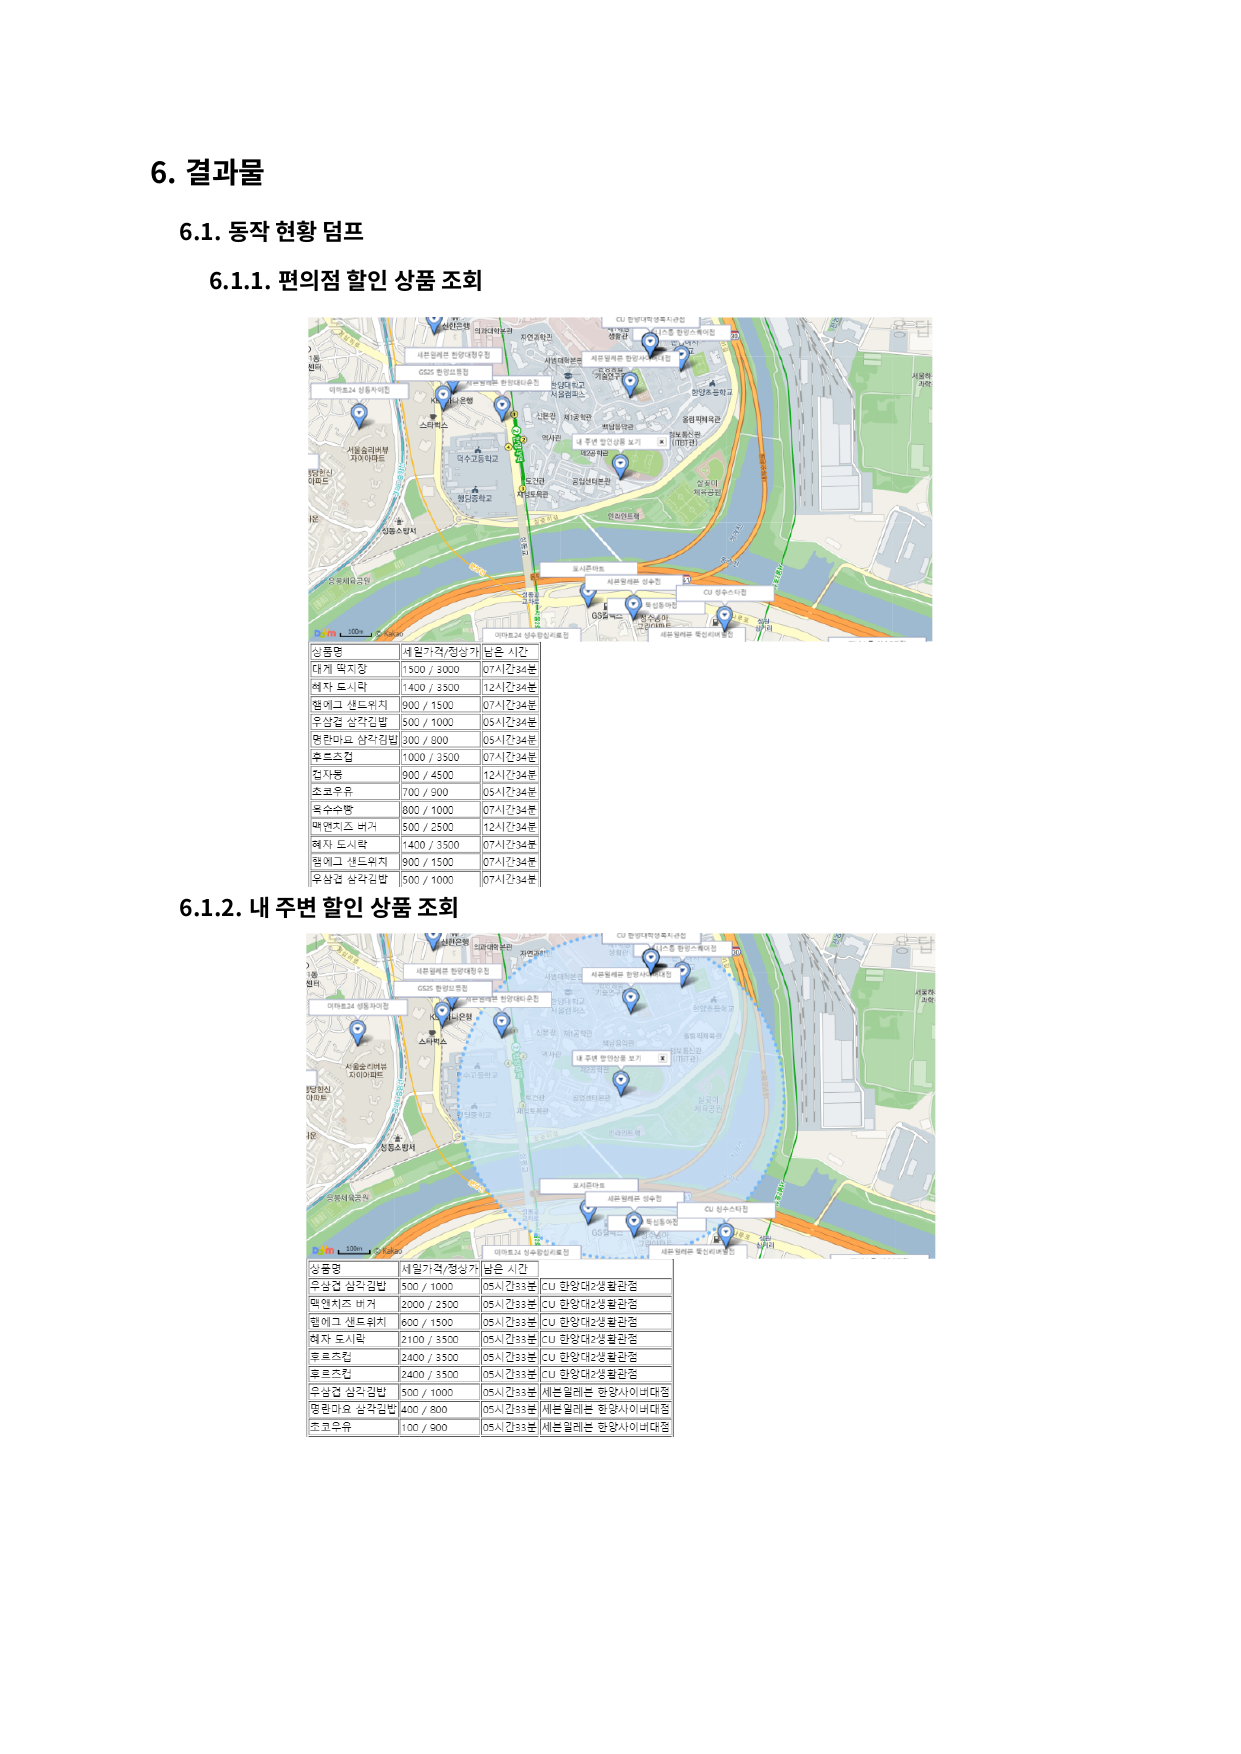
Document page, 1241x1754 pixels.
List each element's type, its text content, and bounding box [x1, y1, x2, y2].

text 6. 결과물 [150, 150, 1090, 192]
text 6.1. 동작 현황 덤프 [179, 213, 1090, 247]
picture [301, 928, 940, 1437]
text 6.1.1. 편의점 할인 상품 조회 [209, 263, 1090, 296]
text 6.1.2. 내 주변 할인 상품 조회 [179, 890, 1090, 923]
picture [303, 313, 937, 887]
